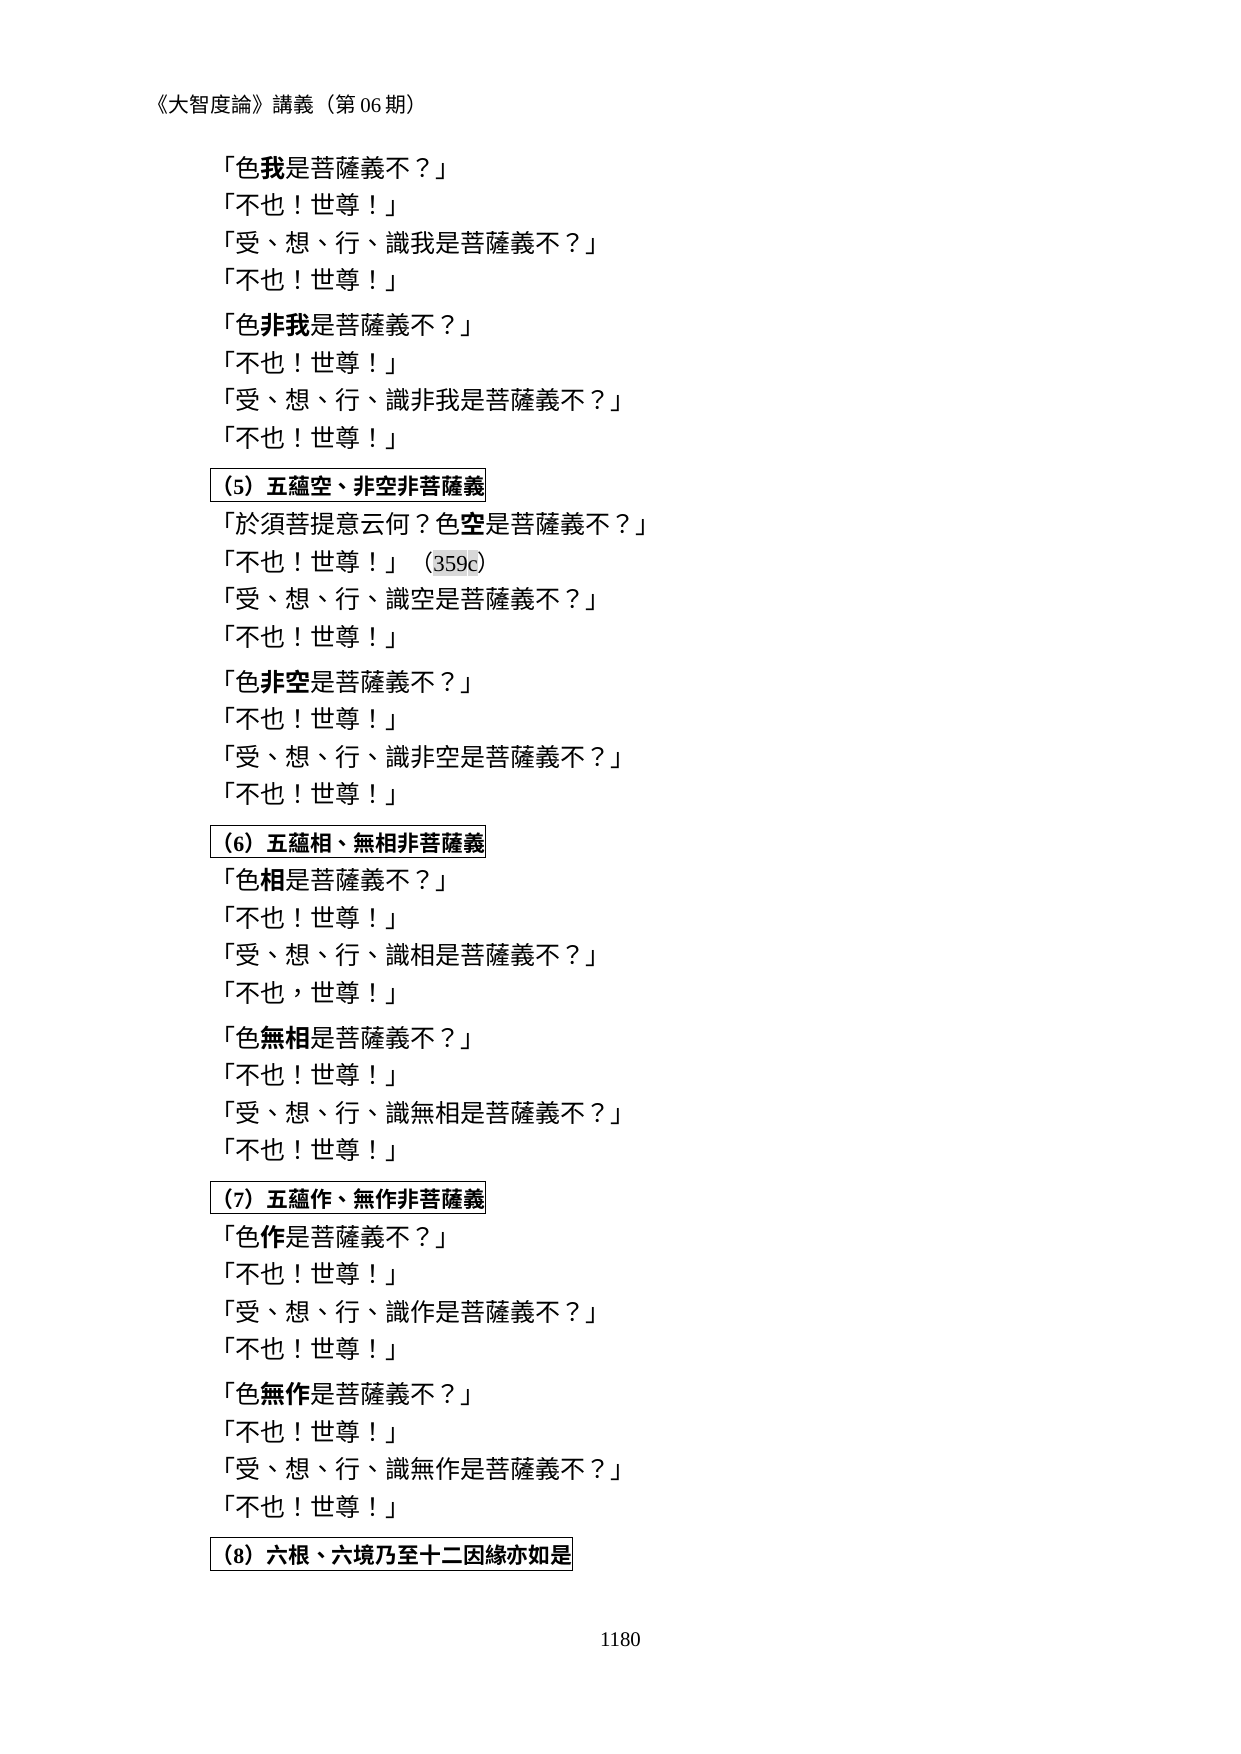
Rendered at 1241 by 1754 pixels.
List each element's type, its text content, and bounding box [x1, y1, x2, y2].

text 「不也，世尊！」 [210, 973, 1092, 1010]
text 「受、想、行、識空是菩薩義不？」 [210, 579, 1092, 616]
text 「受、想、行、識相是菩薩義不？」 [210, 935, 1092, 973]
text 「色無作是菩薩義不？」 [210, 1374, 1092, 1411]
text 「不也！世尊！」 [210, 185, 1092, 223]
text 「受、想、行、識我是菩薩義不？」 [210, 223, 1092, 260]
text （6）五蘊相、無相非菩薩義 [210, 823, 1092, 860]
text 「色相是菩薩義不？」 [210, 860, 1092, 898]
text 「不也！世尊！」（） [210, 541, 1092, 579]
text 「不也！世尊！」 [210, 418, 1092, 455]
text 「不也！世尊！」 [210, 1486, 1092, 1524]
text 「不也！世尊！」 [210, 774, 1092, 811]
text （8）六根、六境乃至十二因緣亦如是 [210, 1535, 1092, 1573]
text 「色非空是菩薩義不？」 [210, 661, 1092, 699]
text 「不也！世尊！」 [210, 1329, 1092, 1366]
text （7）五蘊作、無作非菩薩義 [210, 1179, 1092, 1216]
text 「不也！世尊！」 [210, 1411, 1092, 1449]
text 「色非我是菩薩義不？」 [210, 305, 1092, 343]
text 「不也！世尊！」 [210, 1254, 1092, 1291]
text 「不也！世尊！」 [210, 343, 1092, 380]
text 「受、想、行、識無相是菩薩義不？」 [210, 1093, 1092, 1130]
text 「受、想、行、識無作是菩薩義不？」 [210, 1449, 1092, 1486]
text （5）五蘊空、非空非菩薩義 [210, 466, 1092, 504]
text 「不也！世尊！」 [210, 1130, 1092, 1168]
text 「不也！世尊！」 [210, 1055, 1092, 1093]
text 「於須菩提意云何？色空是菩薩義不？」 [210, 504, 1092, 541]
text 「不也！世尊！」 [210, 699, 1092, 736]
text 「色我是菩薩義不？」 [210, 148, 1092, 185]
text 「色作是菩薩義不？」 [210, 1216, 1092, 1254]
text 「受、想、行、識作是菩薩義不？」 [210, 1291, 1092, 1329]
text 「色無相是菩薩義不？」 [210, 1018, 1092, 1055]
text 「受、想、行、識非空是菩薩義不？」 [210, 736, 1092, 774]
text 「不也！世尊！」 [210, 616, 1092, 654]
text 「不也！世尊！」 [210, 898, 1092, 935]
text 「不也！世尊！」 [210, 260, 1092, 298]
text 「受、想、行、識非我是菩薩義不？」 [210, 380, 1092, 418]
